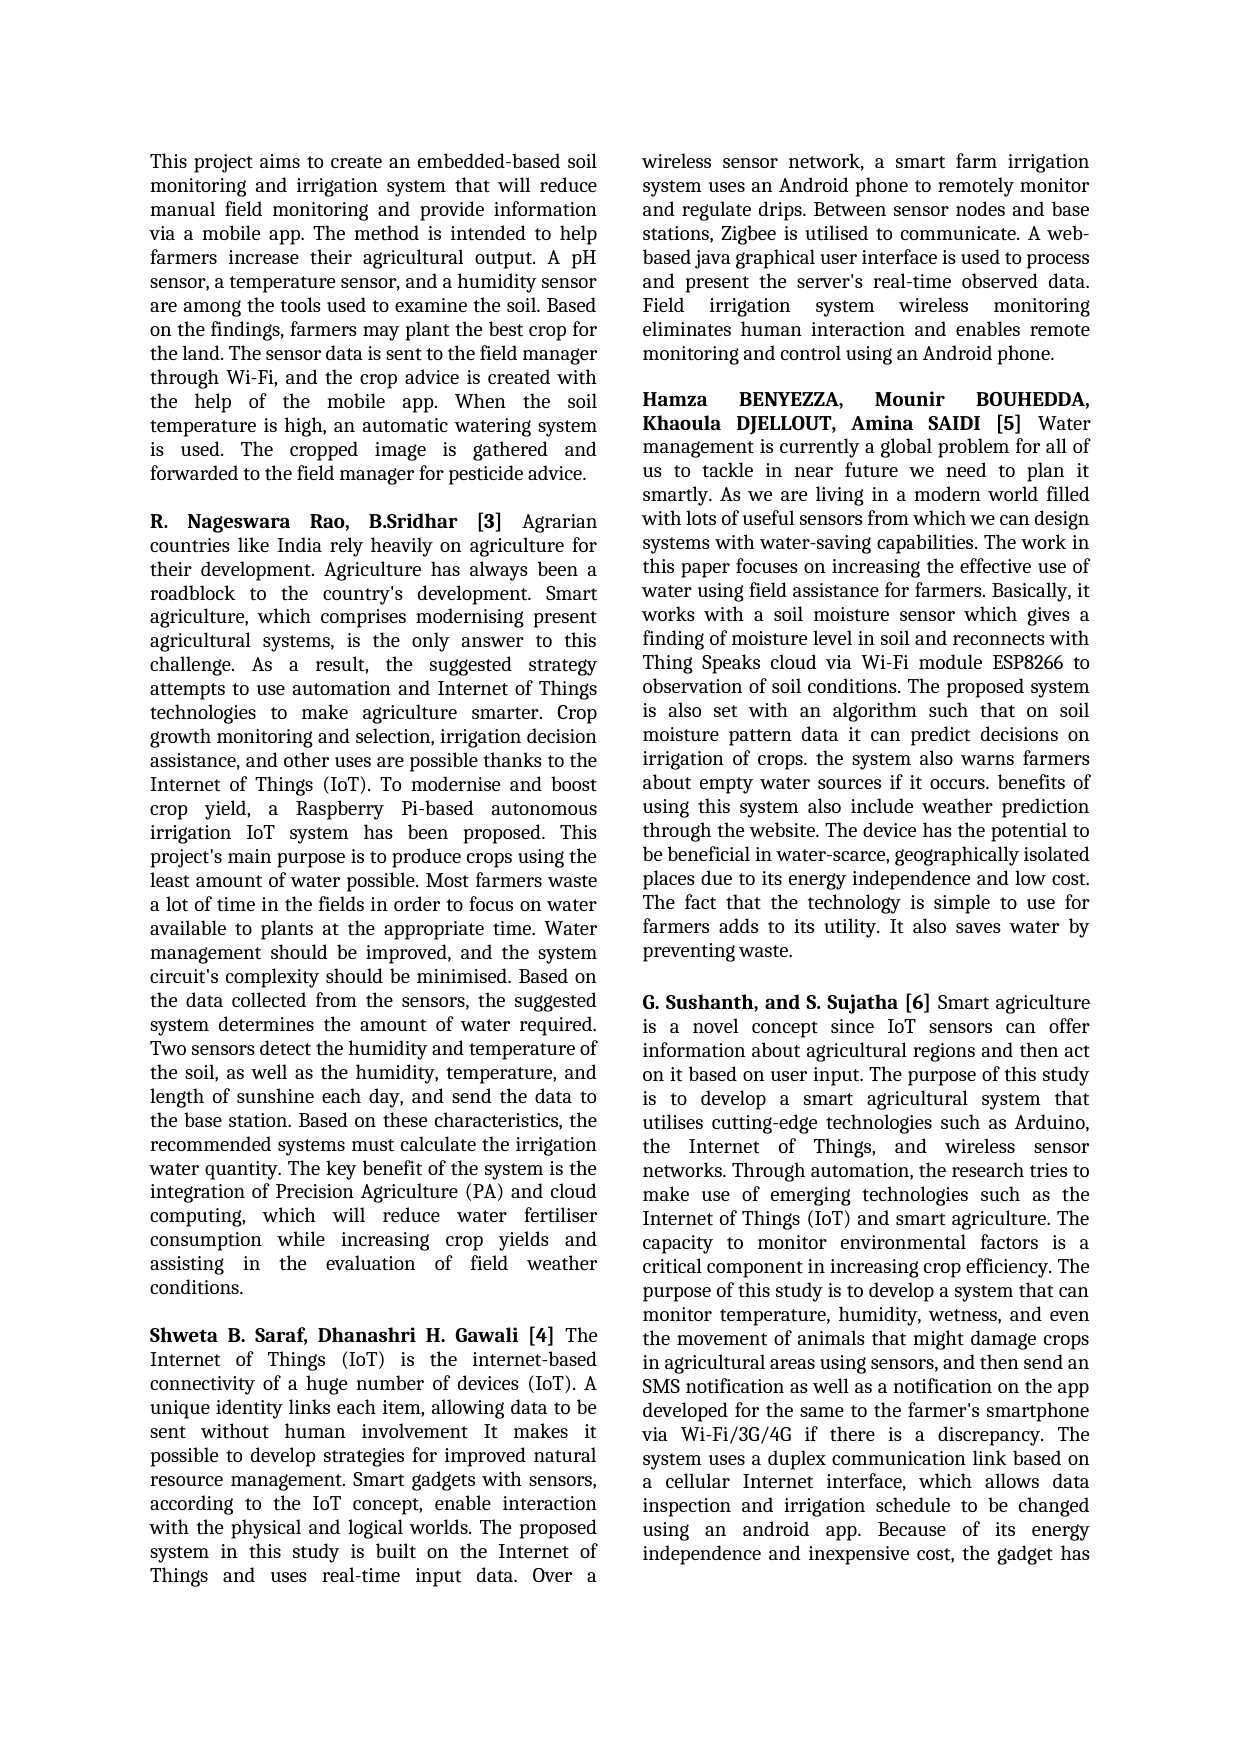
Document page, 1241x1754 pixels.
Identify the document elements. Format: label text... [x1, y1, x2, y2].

text R. Nageswara Rao, B.Sridhar [3] Agrarian countries like India rely heavily on agriculture for their development. Agriculture has always been a roadblock to the country's development. Smart agriculture, which comprises modernising present agricultural systems, is the only answer to this challenge. As a result, the suggested strategy attempts to use automation and Internet of Things technologies to make agriculture smarter. Crop growth monitoring and selection, irrigation decision assistance, and other uses are possible thanks to the Internet of Things (IoT). To modernise and boost crop yield, a Raspberry Pi-based autonomous irrigation IoT system has been proposed. This project's main purpose is to produce crops using the least amount of water possible. Most farmers waste a lot of time in the fields in order to focus on water available to plants at the appropriate time. Water management should be improved, and the system circuit's complexity should be minimised. Based on the data collected from the sensors, the suggested system determines the amount of water required. Two sensors detect the humidity and temperature of the soil, as well as the humidity, temperature, and length of sunshine each day, and send the data to the base station. Based on these characteristics, the recommended systems must calculate the irrigation water quantity. The key benefit of the system is the integration of Precision Agriculture (PA) and cloud computing, which will reduce water fertiliser consumption while increasing crop yields and assisting in the evaluation of field weather conditions. [150, 509, 597, 1300]
text Hamza BENYEZZA, Mounir BOUHEDDA, Khaoula DJELLOUT, Amina SAIDI [5] Water management is currently a global problem for all of us to tackle in near future we need to plan it smartly. As we are living in a modern world filled with lots of useful sensors from which we can design systems with water-saving capabilities. The work in this paper focuses on increasing the effective use of water using field assistance for farmers. Basically, it works with a soil moisture sensor which gives a finding of moisture level in soil and reconnects with Thing Speaks cloud via Wi-Fi module ESP8266 to observation of soil conditions. The proposed system is also set with an algorithm such that on soil moisture pattern data it can predict decisions on irrigation of crops. the system also warns farmers about empty water sources if it occurs. benefits of using this system also include weather prediction through the website. The device has the potential to be beneficial in water-scarce, geographically isolated places due to its energy independence and low cost. The fact that the technology is simple to use for farmers adds to its utility. It also saves water by preventing waste. [642, 387, 1090, 962]
text Shweta B. Saraf, Dhanashri H. Gawali [4] The Internet of Things (IoT) is the internet-based connectivity of a huge number of devices (IoT). A unique identity links each item, allowing data to be sent without human involvement It makes it possible to develop strategies for improved natural resource management. Smart gadgets with sensors, according to the IoT concept, enable interaction with the physical and logical worlds. The proposed system in this study is built on the Internet of Things and uses real-time input data. Over a wireless sensor network, a smart farm irrigation system uses an Android phone to remotely monitor and regulate drips. Between sensor nodes and base stations, Zigbee is utilised to communicate. A web-based java graphical user interface is used to process and present the server's real-time observed data. Field irrigation system wireless monitoring eliminates human interaction and enables remote monitoring and control using an Android phone. [642, 150, 1090, 366]
text Shweta B. Saraf, Dhanashri H. Gawali [4] The Internet of Things (IoT) is the internet-based connectivity of a huge number of devices (IoT). A unique identity links each item, allowing data to be sent without human involvement It makes it possible to develop strategies for improved natural resource management. Smart gadgets with sensors, according to the IoT concept, enable interaction with the physical and logical worlds. The proposed system in this study is built on the Internet of Things and uses real-time input data. Over a wireless sensor network, a smart farm irrigation system uses an Android phone to remotely monitor and regulate drips. Between sensor nodes and base stations, Zigbee is utilised to communicate. A web-based java graphical user interface is used to process and present the server's real-time observed data. Field irrigation system wireless monitoring eliminates human interaction and enables remote monitoring and control using an Android phone. [150, 1324, 597, 1587]
